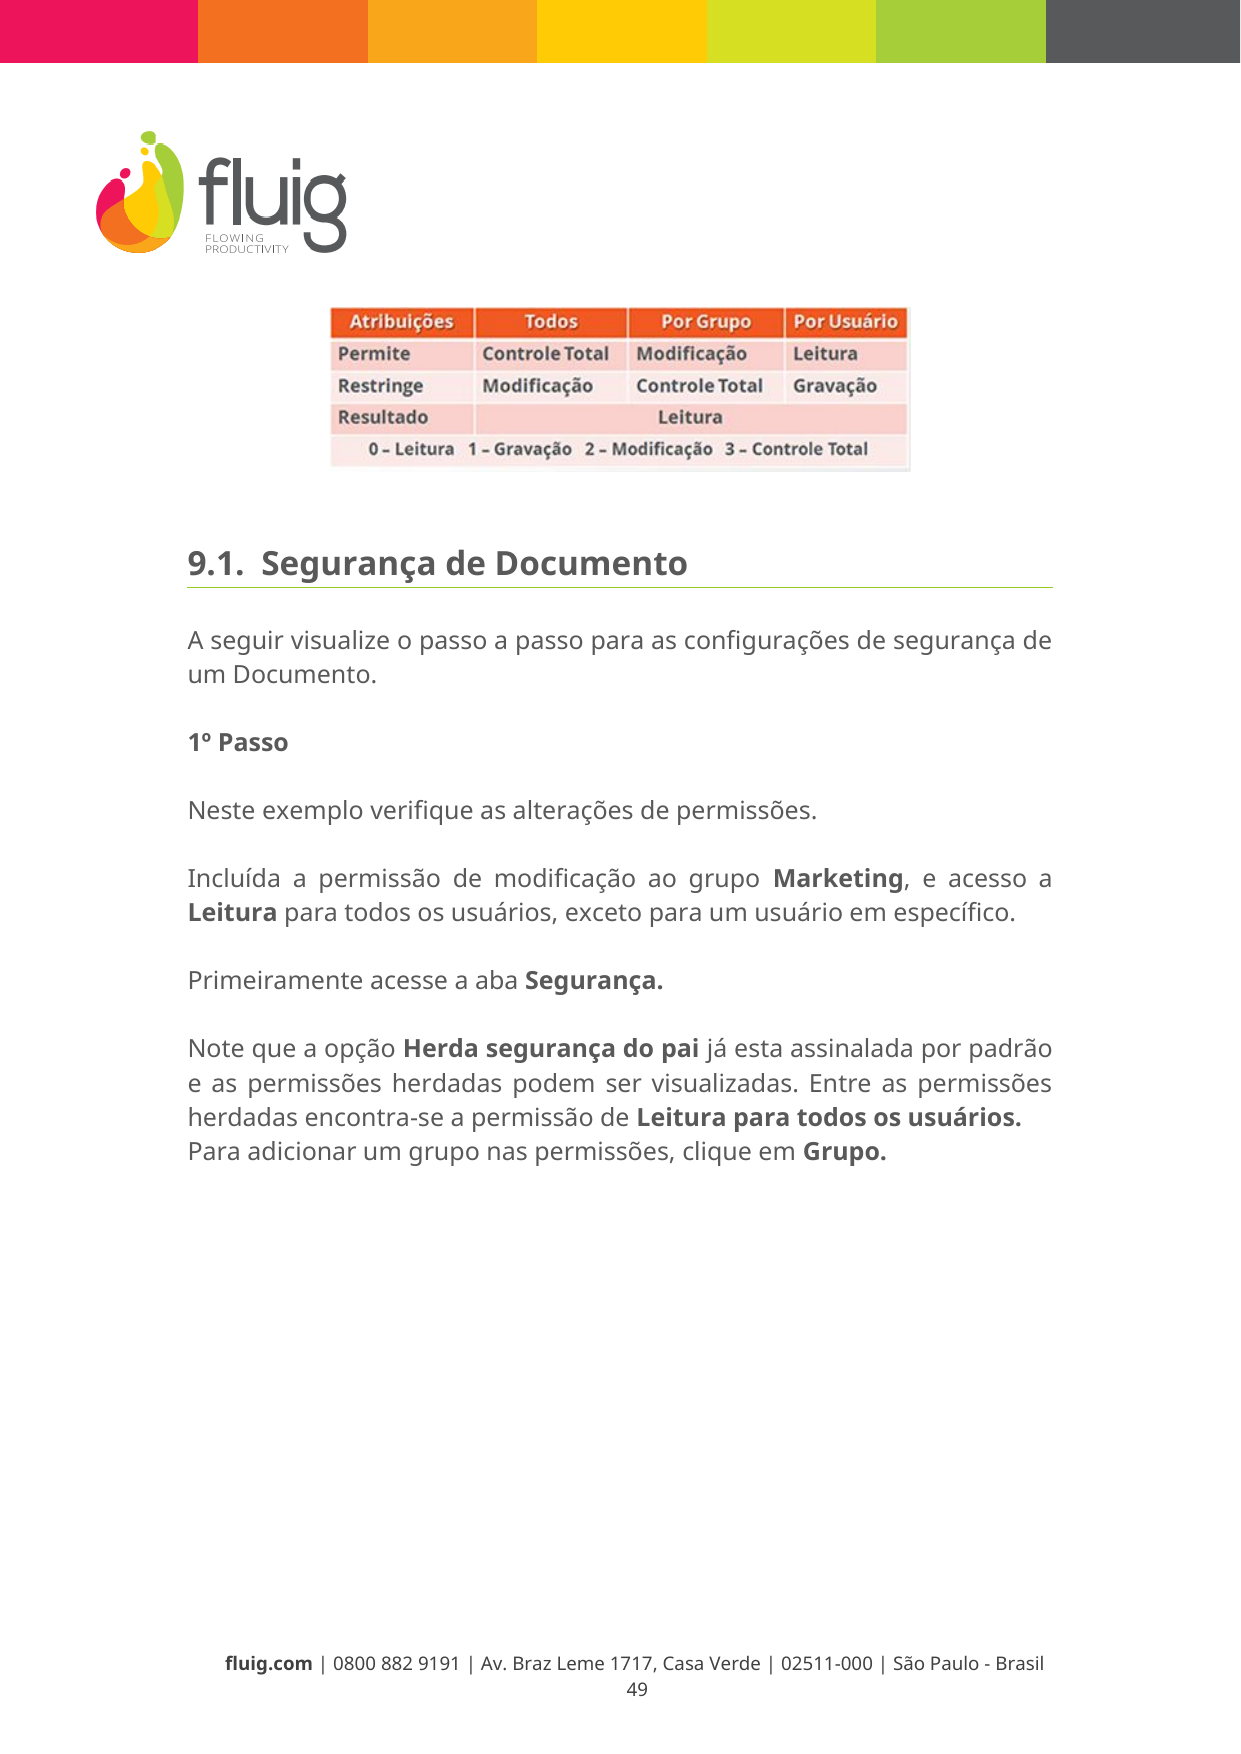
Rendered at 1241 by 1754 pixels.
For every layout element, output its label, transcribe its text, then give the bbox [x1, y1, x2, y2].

subtitle Segurança de Documento [187, 540, 1053, 587]
text Primeiramente acesse a aba Segurança. [187, 963, 1053, 997]
text Note que a opção Herda segurança do pai já esta assinalada por padrão e as permissões herdadas podem ser visualizadas. Entre as permissões herdadas encontra-se a permissão de Leitura para todos os usuários. [187, 1031, 1053, 1133]
text 1º Passo [187, 724, 1053, 759]
text Neste exemplo verifique as alterações de permissões. [187, 793, 1053, 827]
text A seguir visualize o passo a passo para as configurações de segurança de um Documento. [187, 622, 1053, 691]
picture [329, 307, 911, 472]
text Incluída a permissão de modificação ao grupo Marketing, e acesso a Leitura para todos os usuários, exceto para um usuário em específico. [187, 861, 1053, 929]
text Para adicionar um grupo nas permissões, clique em Grupo. [187, 1133, 1053, 1167]
